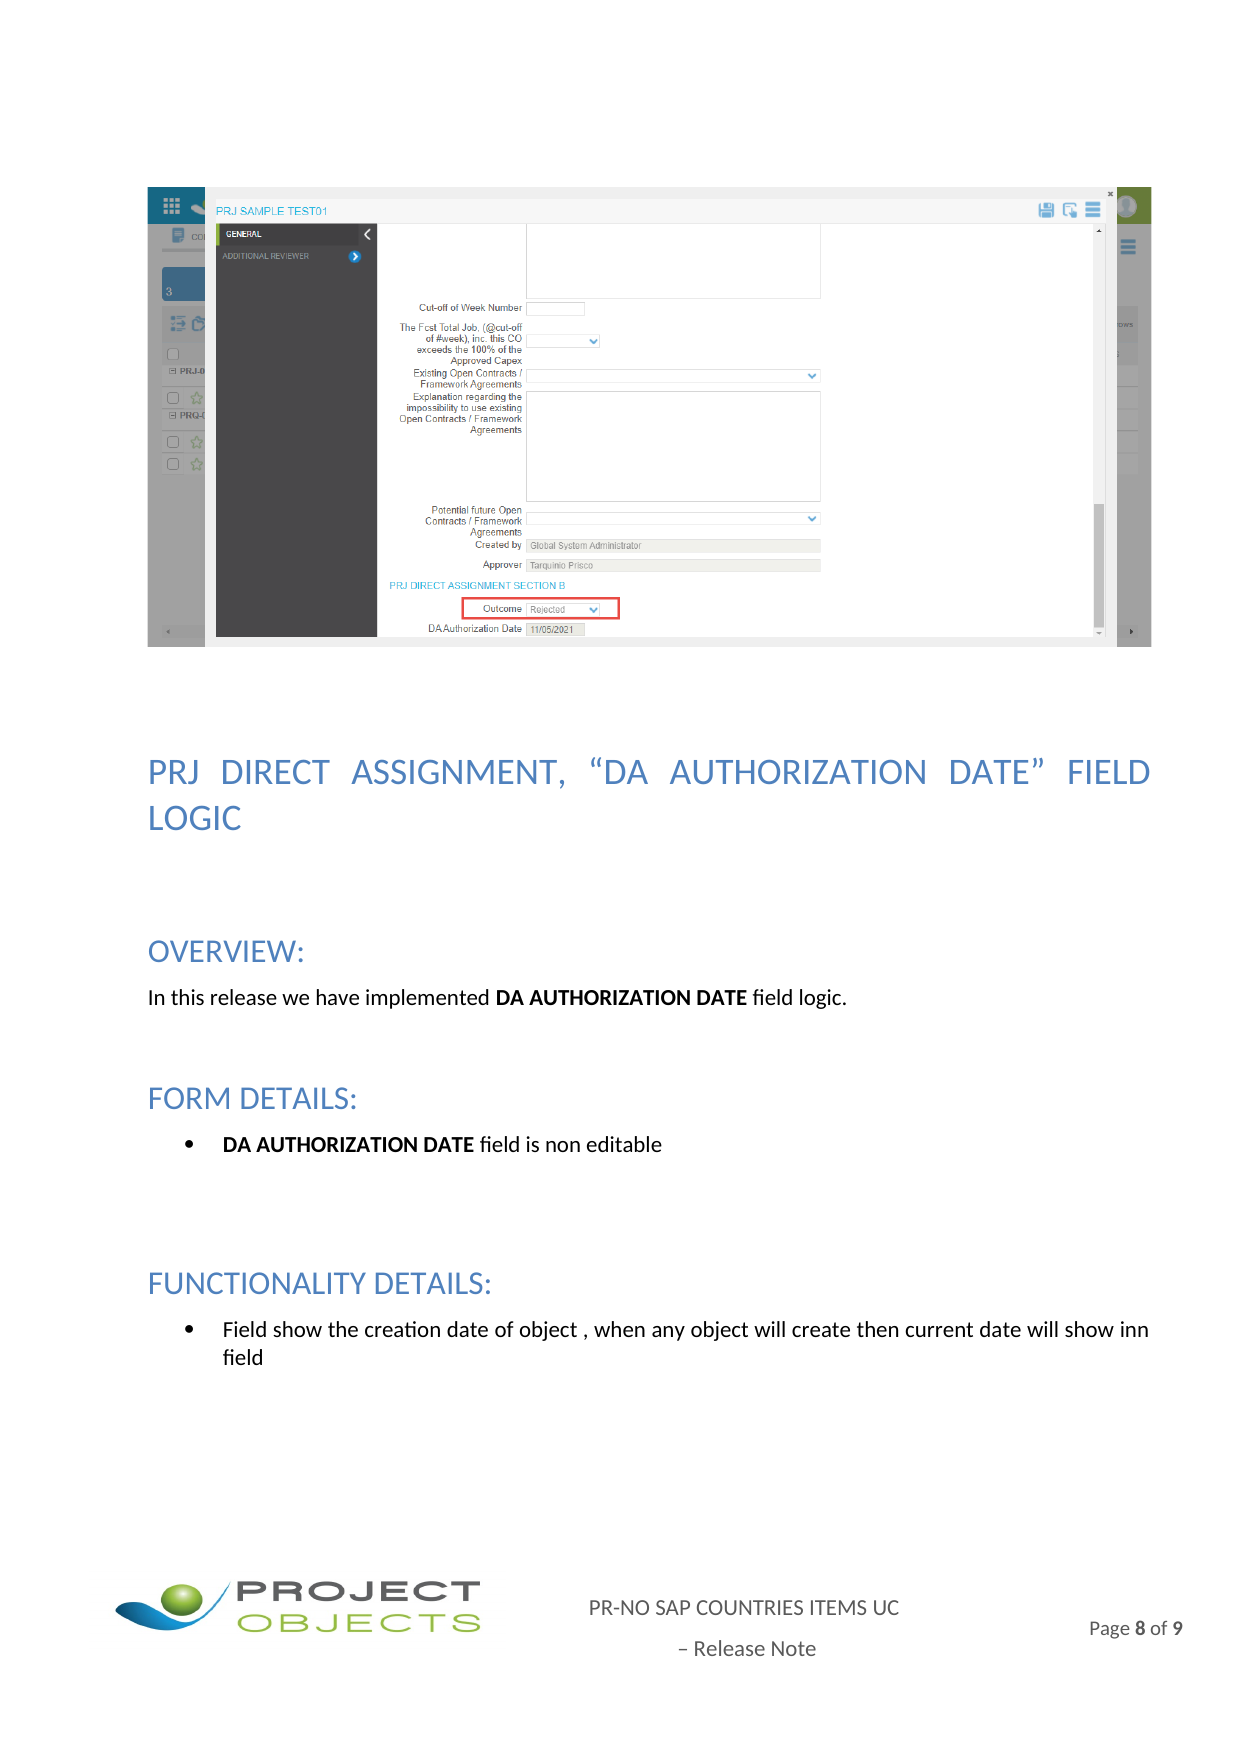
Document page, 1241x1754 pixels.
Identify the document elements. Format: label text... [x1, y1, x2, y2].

picture [88, 1564, 507, 1649]
subtitle PRJ Direct Assignment, “DA Authorization Date” field logic [148, 748, 1152, 839]
list Field show the creation date of object , when any object will create then current date will show inn field [185, 1315, 1152, 1371]
subtitle Overview: [148, 930, 1152, 971]
text In this release we have implemented DA AUTHORIZATION DATE field logic. [148, 983, 1152, 1012]
picture [147, 187, 1152, 647]
subtitle Form Details: [148, 1077, 1152, 1118]
subtitle Functionality details: [148, 1262, 1152, 1302]
list DA AUTHORIZATION DATE field is non editable [185, 1130, 1152, 1158]
